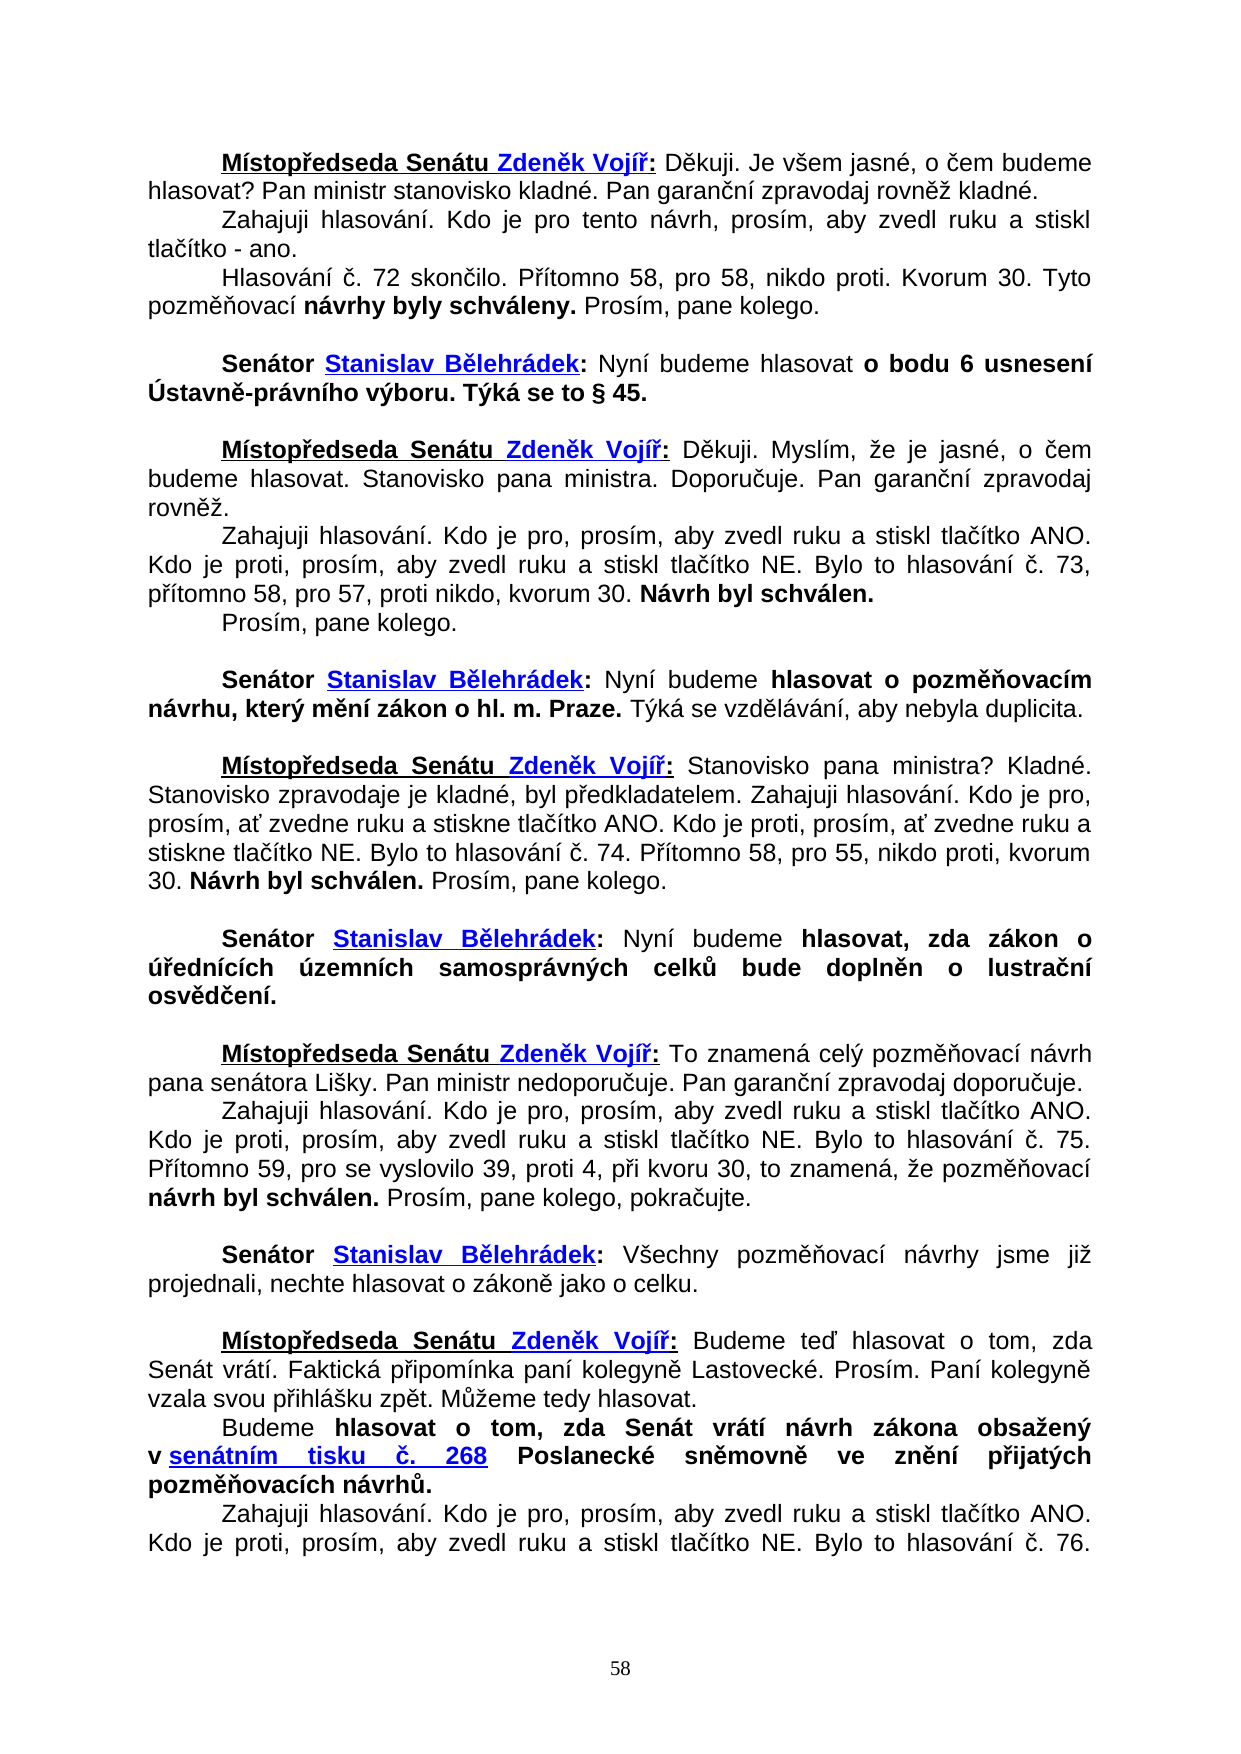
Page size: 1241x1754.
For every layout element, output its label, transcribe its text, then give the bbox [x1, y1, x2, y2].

text Budeme hlasovat o tom, zda Senát vrátí návrh zákona obsažený v senátním tisku č. 268 Poslanecké sněmovně ve znění přijatých pozměňovacích návrhů. [148, 1413, 1093, 1499]
text Zahajuji hlasování. Kdo je pro, prosím, aby zvedl ruku a stiskl tlačítko ANO. Kdo je proti, prosím, aby zvedl ruku a stiskl tlačítko NE. Bylo to hlasování č. 75. Přítomno 59, pro se vyslovilo 39, proti 4, při kvoru 30, to znamená, že pozměňovací návrh byl schválen. Prosím, pane kolego, pokračujte. [148, 1096, 1093, 1211]
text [148, 1499, 1093, 1556]
text Senátor Stanislav Bělehrádek: Nyní budeme hlasovat o bodu 6 usnesení Ústavně-právního výboru. Týká se to § 45. [148, 349, 1093, 406]
text Místopředseda Senátu Zdeněk Vojíř: Děkuji. Je všem jasné, o čem budeme hlasovat? Pan ministr stanovisko kladné. Pan garanční zpravodaj rovněž kladné. [148, 148, 1093, 205]
text Místopředseda Senátu Zdeněk Vojíř: Děkuji. Myslím, že je jasné, o čem budeme hlasovat. Stanovisko pana ministra. Doporučuje. Pan garanční zpravodaj rovněž. [148, 435, 1093, 521]
text Místopředseda Senátu Zdeněk Vojíř: Stanovisko pana ministra? Kladné. Stanovisko zpravodaje je kladné, byl předkladatelem. Zahajuji hlasování. Kdo je pro, prosím, ať zvedne ruku a stiskne tlačítko ANO. Kdo je proti, prosím, ať zvedne ruku a stiskne tlačítko NE. Bylo to hlasování č. 74. Přítomno 58, pro 55, nikdo proti, kvorum 30. Návrh byl schválen. Prosím, pane kolego. [148, 751, 1093, 895]
text Prosím, pane kolego. [148, 608, 1093, 636]
text Zahajuji hlasování. Kdo je pro tento návrh, prosím, aby zvedl ruku a stiskl tlačítko - ano. [148, 205, 1093, 263]
text Místopředseda Senátu Zdeněk Vojíř: Budeme teď hlasovat o tom, zda Senát vrátí. Faktická připomínka paní kolegyně Lastovecké. Prosím. Paní kolegyně vzala svou přihlášku zpět. Můžeme tedy hlasovat. [148, 1326, 1093, 1413]
text Senátor Stanislav Bělehrádek: Nyní budeme hlasovat o pozměňovacím návrhu, který mění zákon o hl. m. Praze. Týká se vzdělávání, aby nebyla duplicita. [148, 665, 1093, 723]
text Senátor Stanislav Bělehrádek: Všechny pozměňovací návrhy jsme již projednali, nechte hlasovat o zákoně jako o celku. [148, 1240, 1093, 1298]
text Místopředseda Senátu Zdeněk Vojíř: To znamená celý pozměňovací návrh pana senátora Lišky. Pan ministr nedoporučuje. Pan garanční zpravodaj doporučuje. [148, 1039, 1093, 1096]
text Zahajuji hlasování. Kdo je pro, prosím, aby zvedl ruku a stiskl tlačítko ANO. Kdo je proti, prosím, aby zvedl ruku a stiskl tlačítko NE. Bylo to hlasování č. 73, přítomno 58, pro 57, proti nikdo, kvorum 30. Návrh byl schválen. [148, 521, 1093, 608]
text Senátor Stanislav Bělehrádek: Nyní budeme hlasovat, zda zákon o úřednících územních samosprávných celků bude doplněn o lustrační osvědčení. [148, 924, 1093, 1010]
text Hlasování č. 72 skončilo. Přítomno 58, pro 58, nikdo proti. Kvorum 30. Tyto pozměňovací návrhy byly schváleny. Prosím, pane kolego. [148, 263, 1093, 320]
